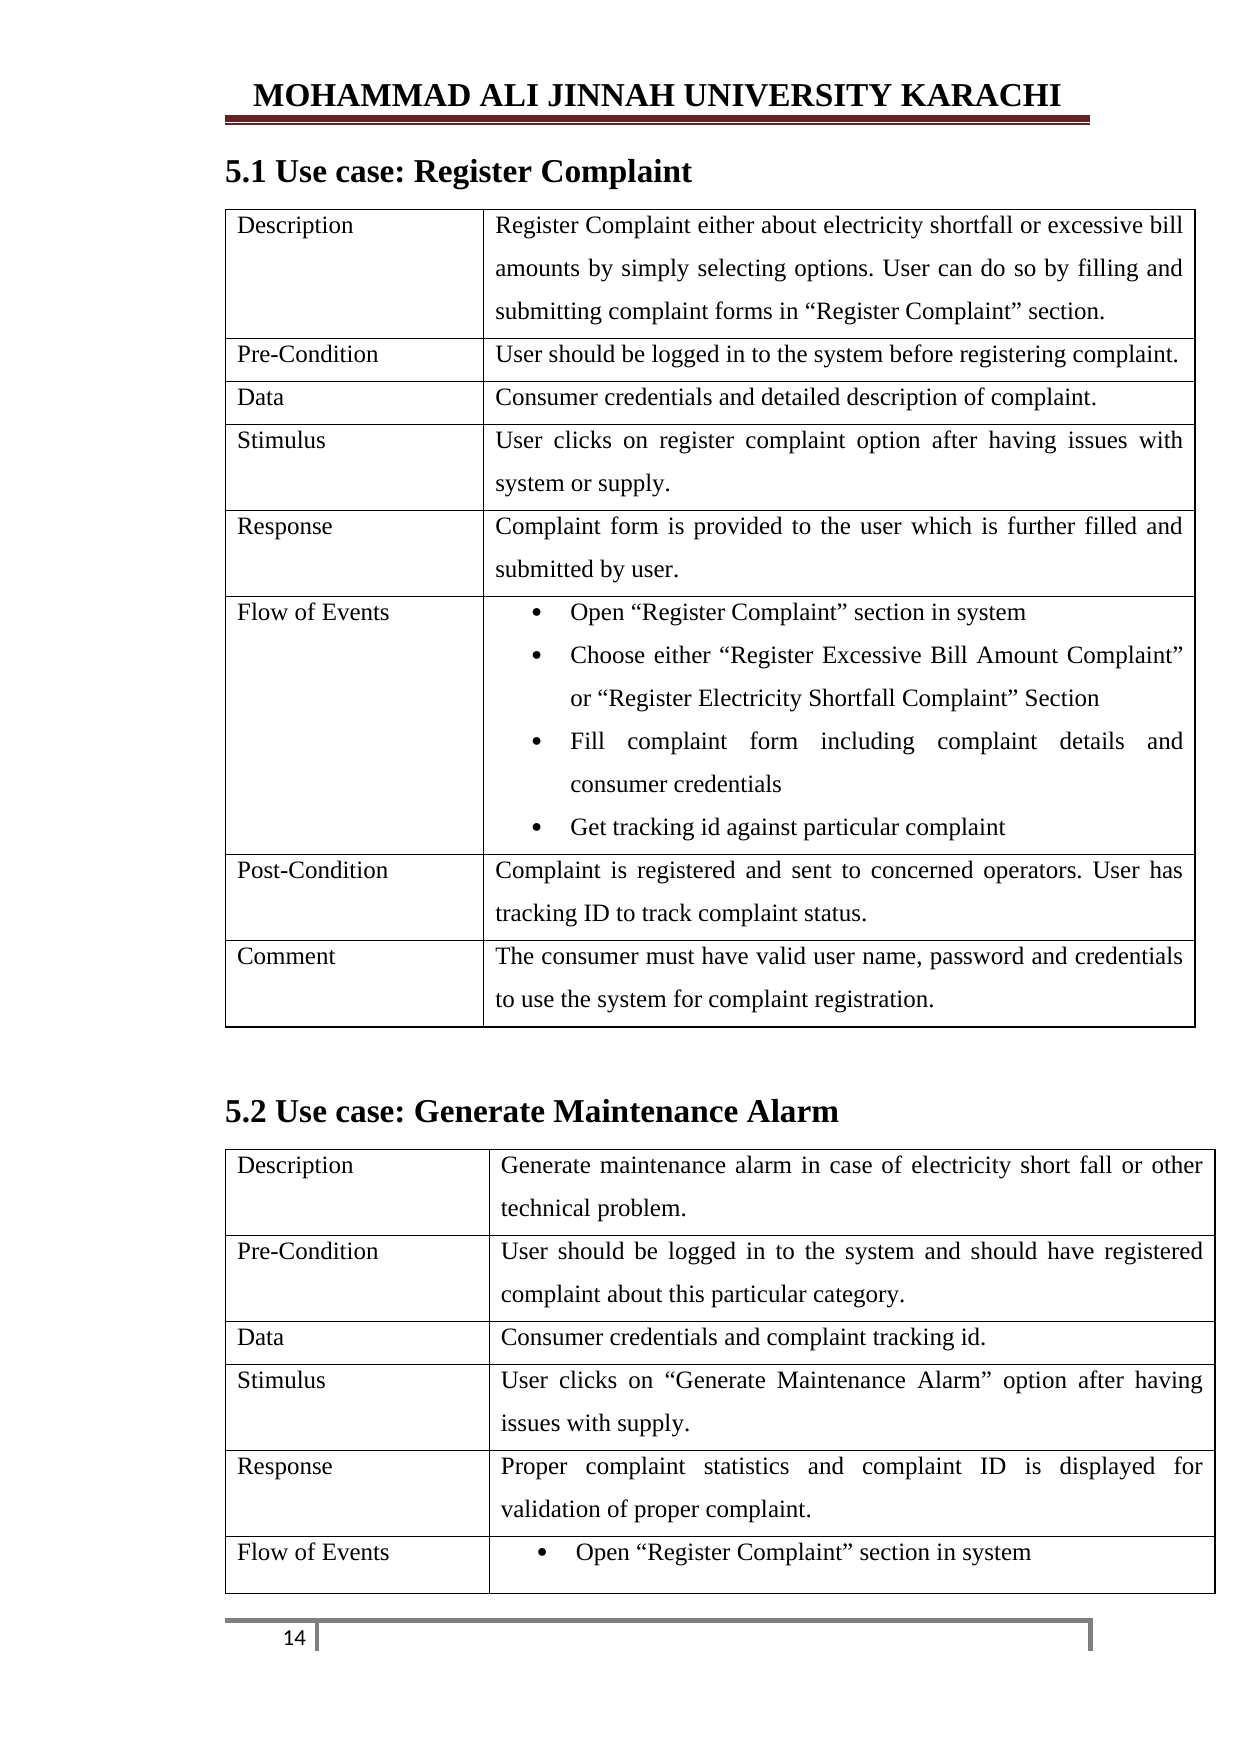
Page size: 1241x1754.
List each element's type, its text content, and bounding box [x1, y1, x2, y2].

table_cell Stimulus [226, 1365, 489, 1450]
table_cell Flow of Events [226, 597, 483, 854]
table_cell Pre-Condition [226, 339, 483, 381]
table_cell User clicks on register complaint option after having issues with system or supply. [484, 425, 1194, 510]
table_cell Pre-Condition [226, 1236, 489, 1321]
table_cell Proper complaint statistics and complaint ID is displayed for validation of proper complaint. [490, 1451, 1214, 1536]
table_cell User clicks on “Generate Maintenance Alarm” option after having issues with supply. [490, 1365, 1214, 1450]
table_header Description [226, 1150, 489, 1235]
table_header Generate maintenance alarm in case of electricity short fall or other technical problem. [490, 1150, 1214, 1235]
table_cell User should be logged in to the system and should have registered complaint about this particular category. [490, 1236, 1214, 1321]
table_cell Complaint is registered and sent to concerned operators. User has tracking ID to track complaint status. [484, 855, 1194, 940]
table_cell Consumer credentials and detailed description of complaint. [484, 382, 1194, 424]
table_cell Open “Register Complaint” section in system Choose either “Register Excessive Bill Amount Complaint” or “Register Electricity Shortfall Complaint” Section Fill complaint form including complaint details and consumer credentials Get tracking id against particular complaint [484, 597, 1194, 854]
table_header Register Complaint either about electricity shortfall or excessive bill amounts by simply selecting options. User can do so by filling and submitting complaint forms in “Register Complaint” section. [484, 210, 1194, 338]
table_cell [490, 1537, 1214, 1593]
subtitle 5.2 Use case: Generate Maintenance Alarm [225, 1091, 1090, 1130]
table_cell Post-Condition [226, 855, 483, 940]
table_cell Data [226, 1322, 489, 1364]
table_cell Data [226, 382, 483, 424]
table_cell Complaint form is provided to the user which is further filled and submitted by user. [484, 511, 1194, 596]
table_header Description [226, 210, 483, 338]
table_cell The consumer must have valid user name, password and credentials to use the system for complaint registration. [484, 941, 1194, 1026]
table_cell Stimulus [226, 425, 483, 510]
table_cell Response [226, 1451, 489, 1536]
table_cell Consumer credentials and complaint tracking id. [490, 1322, 1214, 1364]
table_cell User should be logged in to the system before registering complaint. [484, 339, 1194, 381]
table_cell Response [226, 511, 483, 596]
table_cell Flow of Events [226, 1537, 489, 1593]
subtitle 5.1 Use case: Register Complaint [225, 151, 1090, 189]
table_cell Comment [226, 941, 483, 1026]
